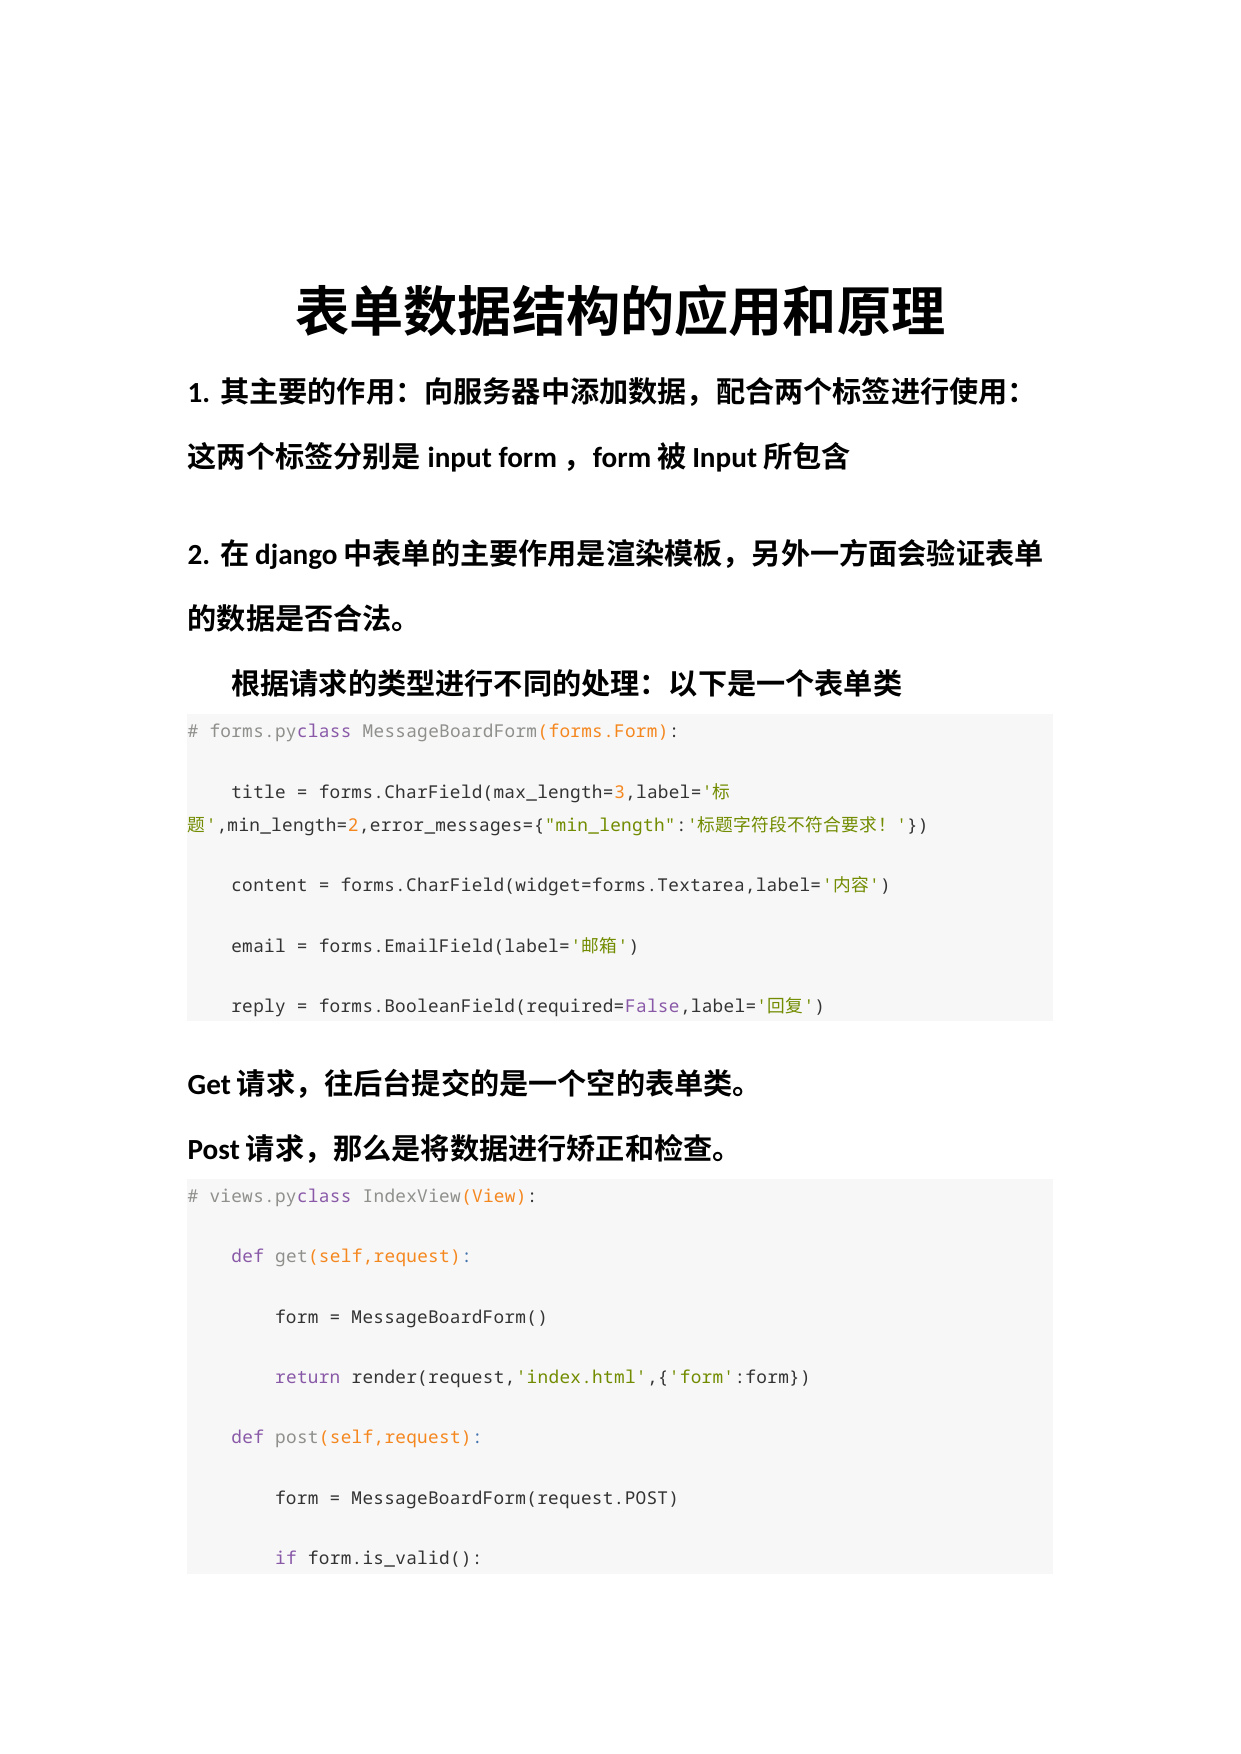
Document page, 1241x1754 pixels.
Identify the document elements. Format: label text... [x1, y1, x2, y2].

list Post请求，那么是将数据进行矫正和检查。 [187, 1114, 1053, 1179]
text def post(self,request): [187, 1421, 1053, 1453]
text return render(request,'index.html',{'form':form}) [187, 1360, 1053, 1393]
list 其主要的作用：向服务器中添加数据，配合两个标签进行使用： [187, 357, 1053, 422]
text # forms.pyclass MessageBoardForm(forms.Form): [187, 714, 1053, 747]
text form = MessageBoardForm() [187, 1300, 1053, 1332]
text def get(self,request): [187, 1239, 1053, 1272]
list 表单数据结构的应用和原理 [187, 259, 1053, 357]
text reply = forms.BooleanField(required=False,label='回复') [187, 989, 1053, 1021]
list 这两个标签分别是 input form ，form被Input所包含 [187, 422, 1053, 487]
text title = forms.CharField(max_length=3,label='标题',min_length=2,error_messages={"min_length":'标题字符段不符合要求！'}) [187, 775, 1053, 840]
text if form.is_valid(): [187, 1542, 1053, 1574]
text # views.pyclass IndexView(View): [187, 1179, 1053, 1212]
list 在django中表单的主要作用是渲染模板，另外一方面会验证表单的数据是否合法。 [187, 519, 1053, 649]
list 根据请求的类型进行不同的处理：以下是一个表单类 [187, 649, 1053, 714]
list Get请求，往后台提交的是一个空的表单类。 [187, 1049, 1053, 1114]
text email = forms.EmailField(label='邮箱') [187, 928, 1053, 961]
text form = MessageBoardForm(request.POST) [187, 1481, 1053, 1514]
text content = forms.CharField(widget=forms.Textarea,label='内容') [187, 868, 1053, 900]
